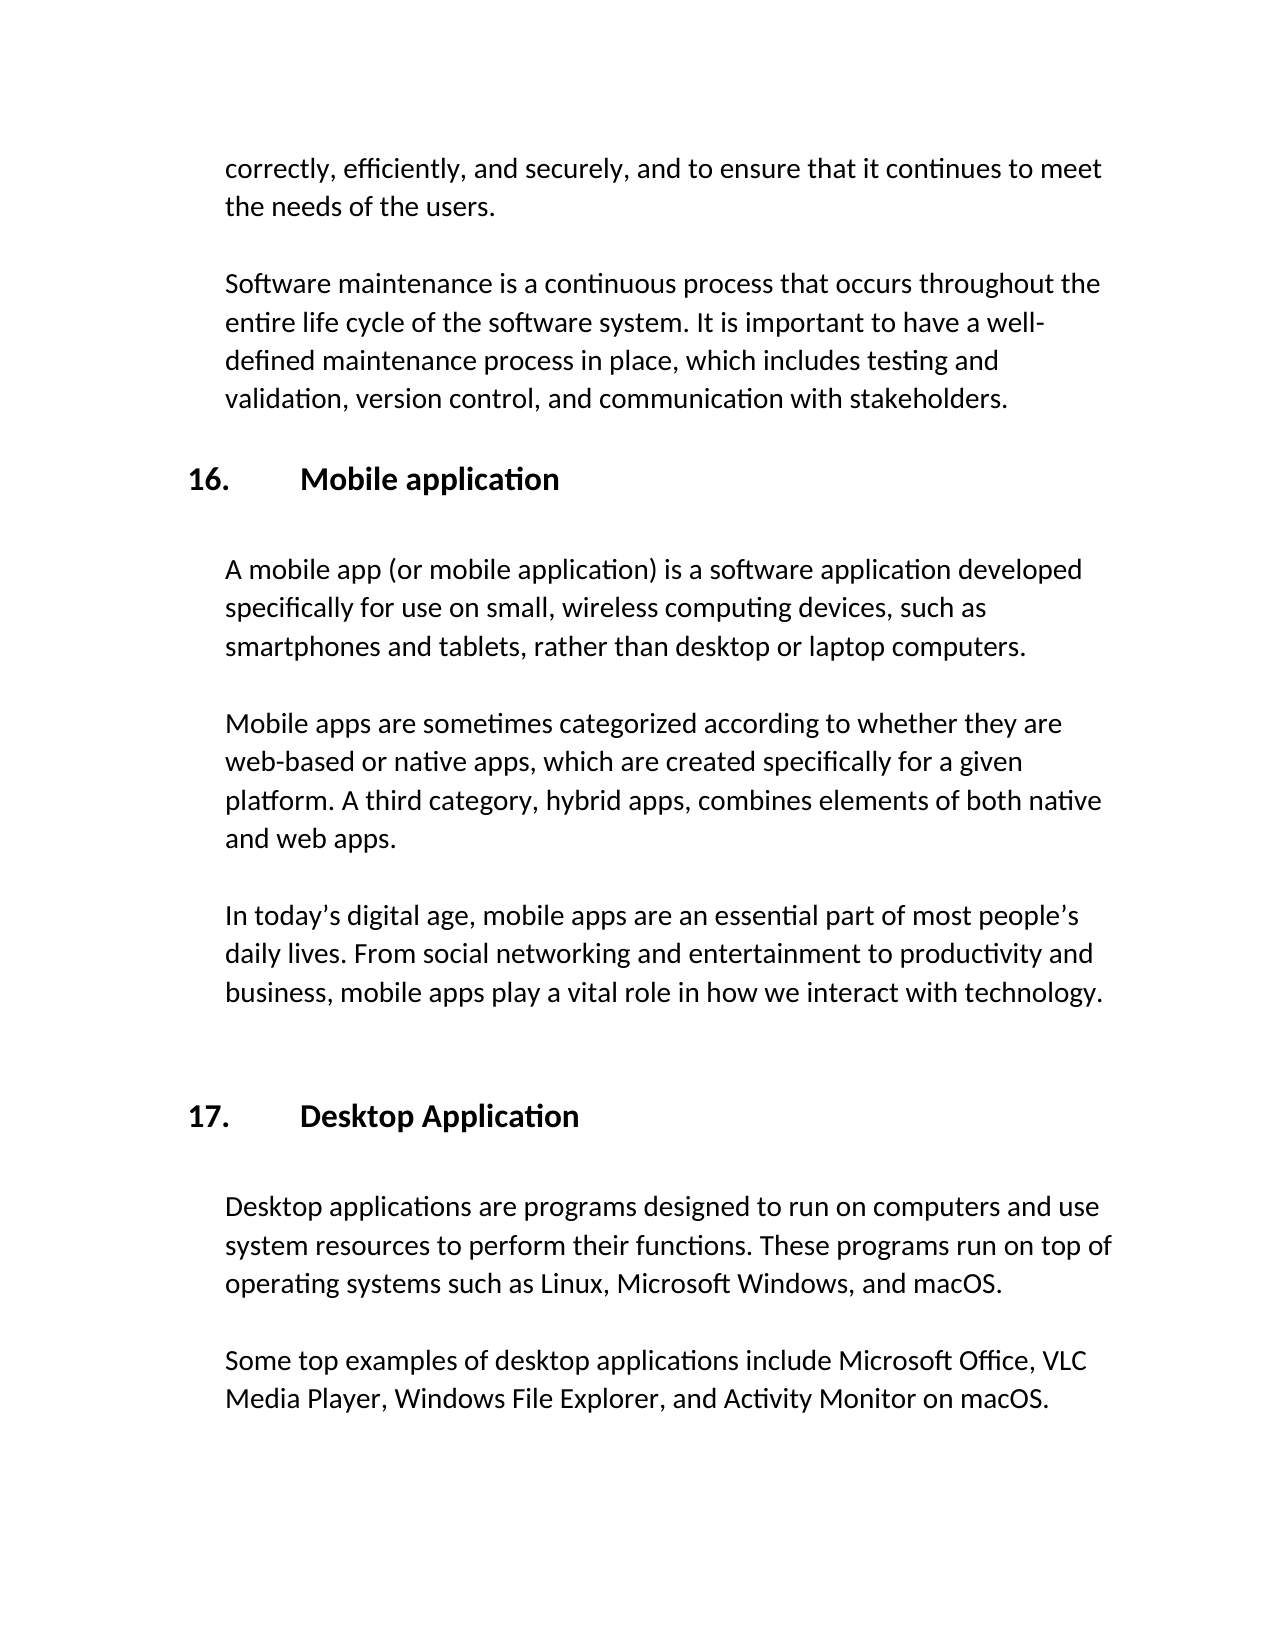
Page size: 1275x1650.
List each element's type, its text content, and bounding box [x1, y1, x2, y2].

list A mobile app (or mobile application) is a software application developed specifically for use on small, wireless computing devices, such as smartphones and tablets, rather than desktop or laptop computers. [225, 551, 1125, 663]
list Mobile application [187, 457, 1125, 498]
list In today’s digital age, mobile apps are an essential part of most people’s daily lives. From social networking and entertainment to productivity and business, mobile apps play a vital role in how we interact with technology. [225, 897, 1125, 1009]
list Desktop applications are programs designed to run on computers and use system resources to perform their functions. These programs run on top of operating systems such as Linux, Microsoft Windows, and macOS. [225, 1188, 1125, 1301]
list Mobile apps are sometimes categorized according to whether they are web-based or native apps, which are created specifically for a given platform. A third category, hybrid apps, combines elements of both native and web apps. [225, 705, 1125, 856]
list Desktop Application [187, 1095, 1125, 1136]
list Some top examples of desktop applications include Microsoft Office, VLC Media Player, Windows File Explorer, and Activity Monitor on macOS. [225, 1342, 1125, 1416]
list Software maintenance is a continuous process that occurs throughout the entire life cycle of the software system. It is important to have a well-defined maintenance process in place, which includes testing and validation, version control, and communication with stakeholders. [225, 265, 1125, 416]
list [225, 150, 1125, 224]
